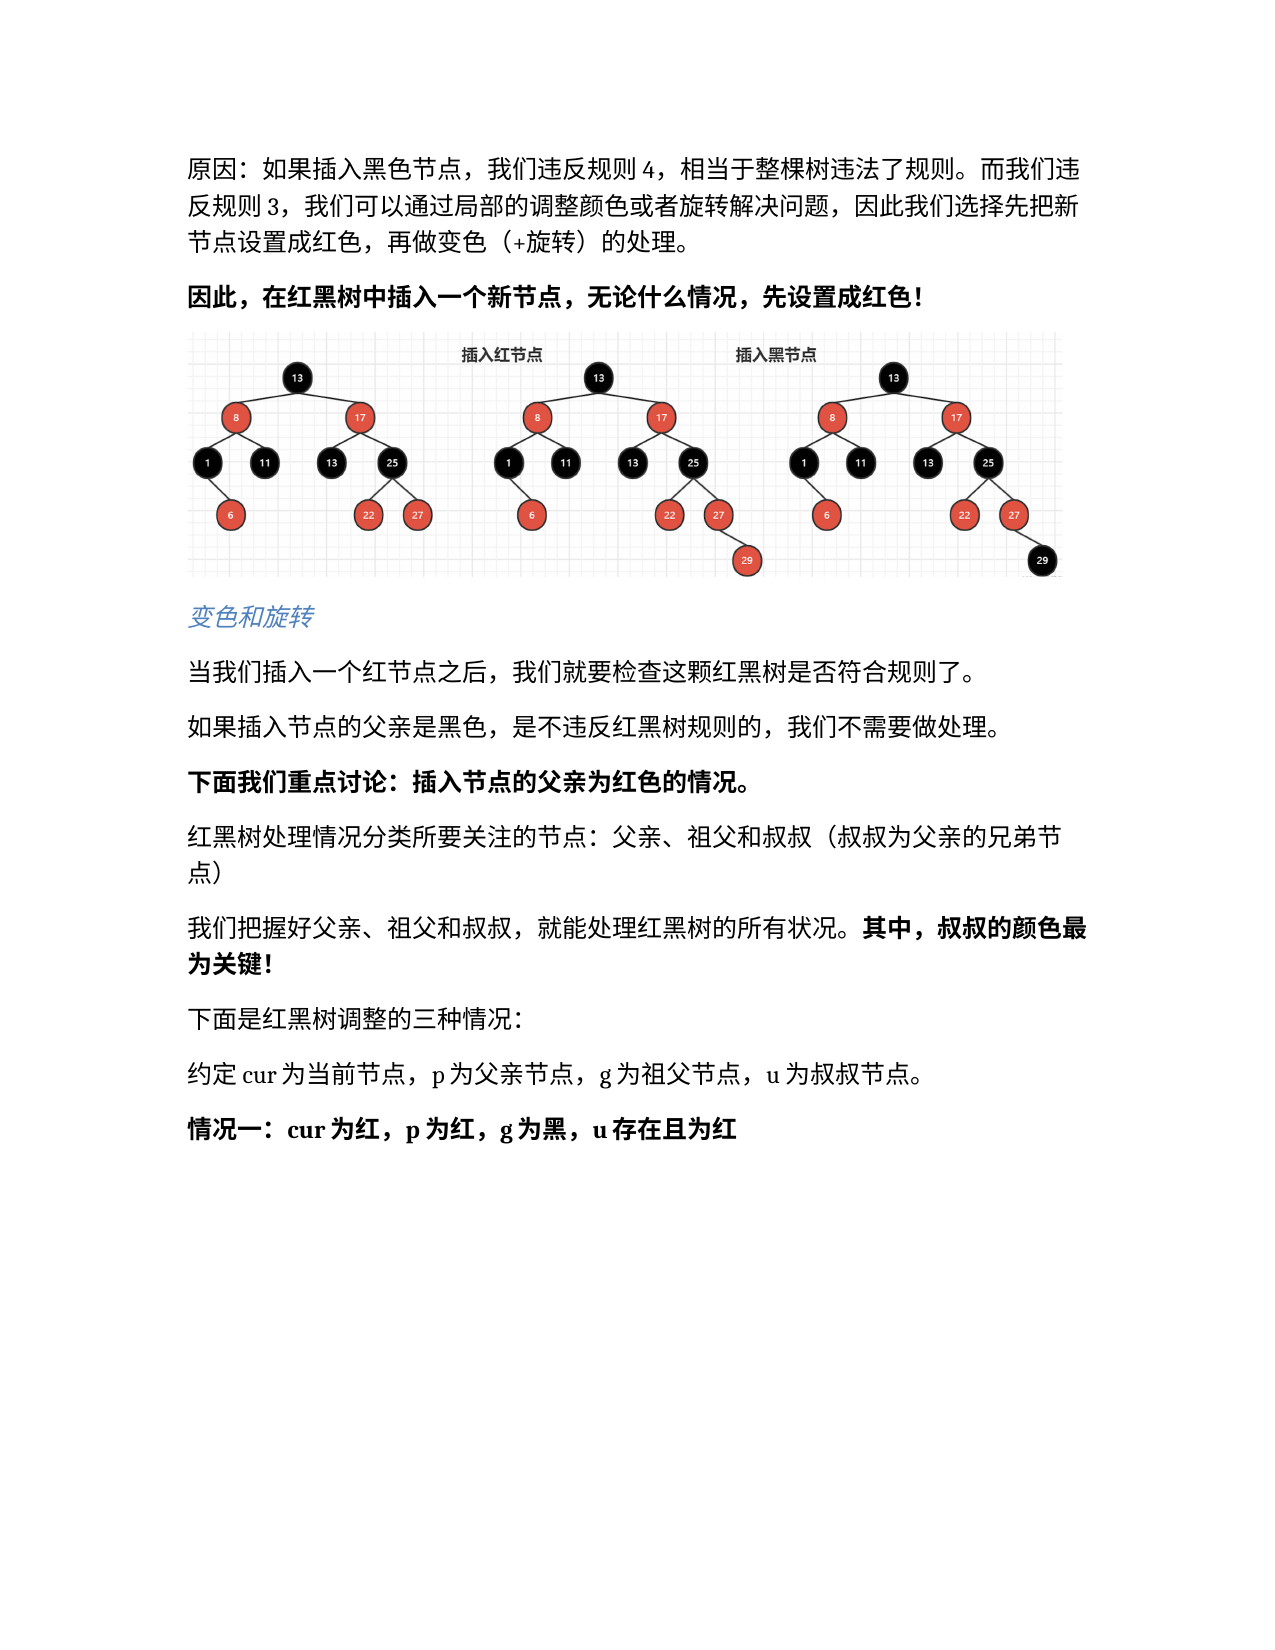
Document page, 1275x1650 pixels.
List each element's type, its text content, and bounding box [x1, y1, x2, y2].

picture [187, 332, 1063, 577]
text 因此，在红黑树中插入一个新节点，无论什么情况，先设置成红色！ [187, 277, 1087, 314]
text 情况一：cur为红，p为红，g为黑，u存在且为红 [187, 1109, 1087, 1146]
text 当我们插入一个红节点之后，我们就要检查这颗红黑树是否符合规则了。 [187, 652, 1087, 688]
text 我们把握好父亲、祖父和叔叔，就能处理红黑树的所有状况。其中，叔叔的颜色最为关键！ [187, 908, 1087, 981]
text 约定cur为当前节点，p为父亲节点，g为祖父节点，u为叔叔节点。 [187, 1054, 1087, 1091]
subtitle 变色和旋转 [187, 597, 1087, 633]
text 原因：如果插入黑色节点，我们违反规则4，相当于整棵树违法了规则。而我们违反规则3，我们可以通过局部的调整颜色或者旋转解决问题，因此我们选择先把新节点设置成红色，再做变色（+旋转）的处理。 [187, 150, 1087, 259]
text 红黑树处理情况分类所要关注的节点：父亲、祖父和叔叔（叔叔为父亲的兄弟节点） [187, 817, 1087, 889]
text 如果插入节点的父亲是黑色，是不违反红黑树规则的，我们不需要做处理。 [187, 707, 1087, 743]
text 下面是红黑树调整的三种情况： [187, 999, 1087, 1036]
text 下面我们重点讨论：插入节点的父亲为红色的情况。 [187, 762, 1087, 798]
